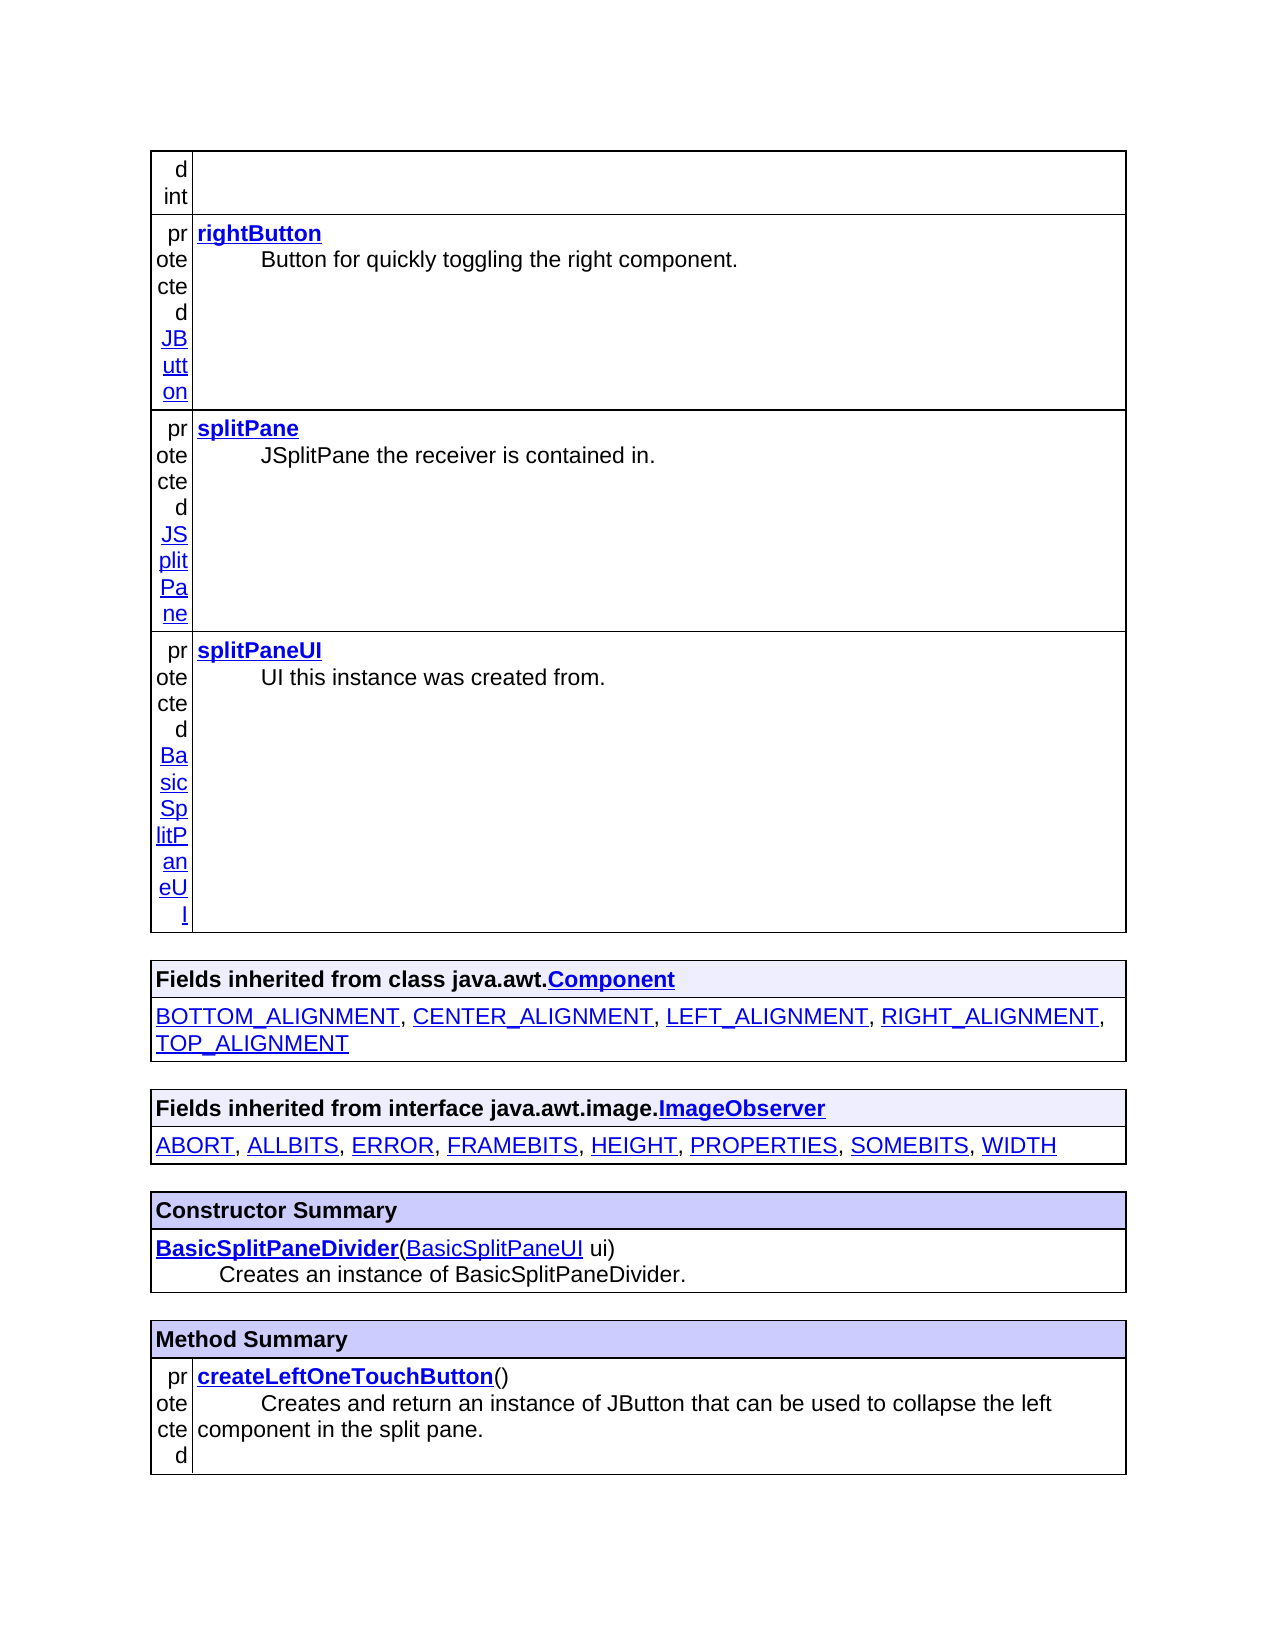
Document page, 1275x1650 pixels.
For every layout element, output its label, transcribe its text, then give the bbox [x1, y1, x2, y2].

table_cell protected JSplitPane [152, 411, 192, 631]
table_cell BasicSplitPaneDivider(BasicSplitPaneUI ui) Creates an instance of BasicSplitPaneDivider. [152, 1230, 1125, 1292]
table_header Constructor Summary [152, 1193, 1125, 1228]
table_header Fields inherited from class java.awt.Component [152, 961, 1125, 997]
table_cell BOTTOM_ALIGNMENT, CENTER_ALIGNMENT, LEFT_ALIGNMENT, RIGHT_ALIGNMENT, TOP_ALIGNMENT [152, 998, 1125, 1061]
table_cell rightButton Button for quickly toggling the right component. [193, 215, 1125, 409]
table_cell splitPaneUI UI this instance was created from. [193, 632, 1125, 932]
table_cell protected BasicSplitPaneUI [152, 632, 192, 932]
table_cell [193, 1359, 1125, 1473]
table_cell protected int [152, 152, 192, 214]
table_header Method Summary [152, 1321, 1125, 1357]
table_cell protected JButton [152, 215, 192, 409]
table_cell protected JButton [152, 1359, 192, 1473]
table_cell ABORT, ALLBITS, ERROR, FRAMEBITS, HEIGHT, PROPERTIES, SOMEBITS, WIDTH [152, 1127, 1125, 1163]
table_cell splitPane JSplitPane the receiver is contained in. [193, 411, 1125, 631]
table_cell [193, 152, 1125, 214]
table_header Fields inherited from interface java.awt.image.ImageObserver [152, 1090, 1125, 1126]
